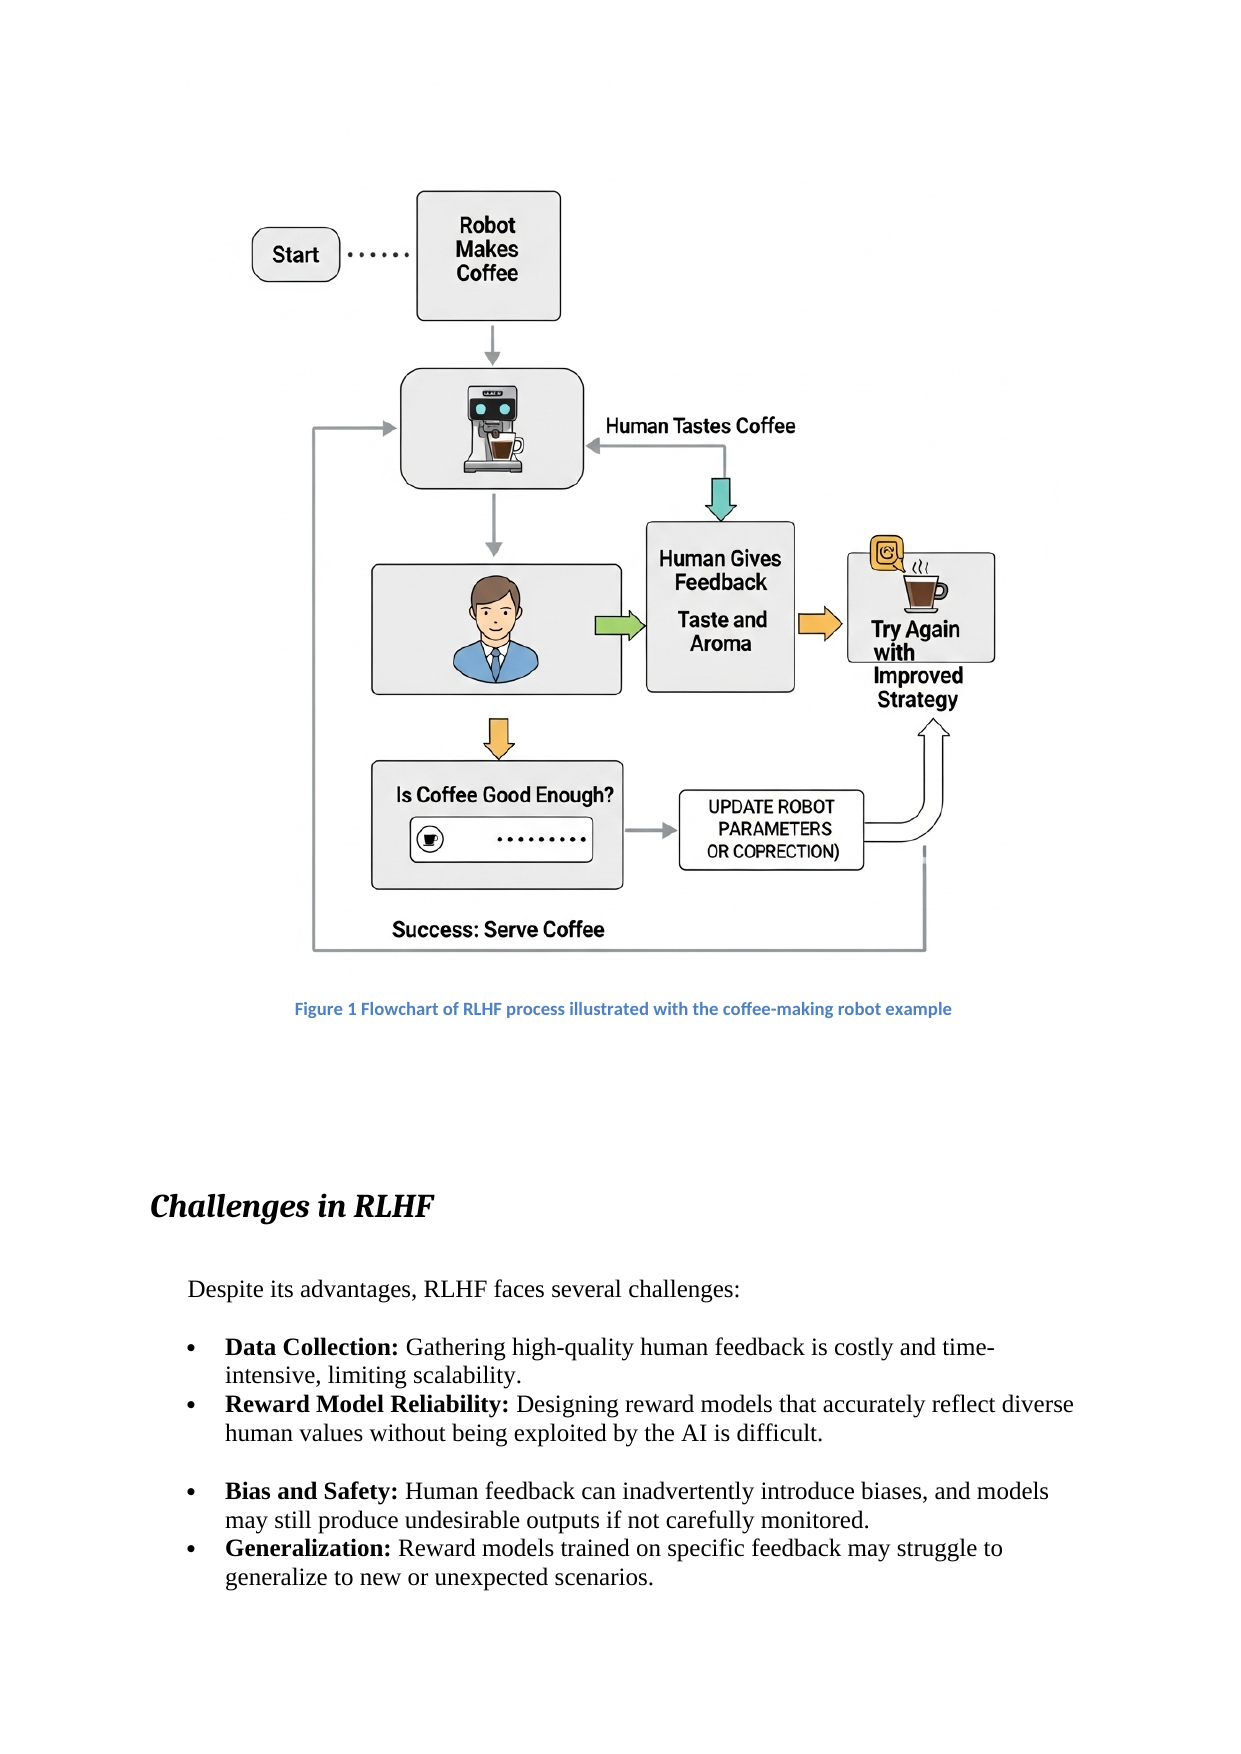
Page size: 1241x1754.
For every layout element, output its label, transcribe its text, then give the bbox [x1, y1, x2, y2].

text Despite its advantages, RLHF faces several challenges: [150, 1274, 1090, 1303]
list Bias and Safety: Human feedback can inadvertently introduce biases, and models may still produce undesirable outputs if not carefully monitored. [187, 1476, 1090, 1533]
list Reward Model Reliability: Designing reward models that accurately reflect diverse human values without being exploited by the AI is difficult. [187, 1389, 1090, 1447]
subtitle Challenges in RLHF [150, 1187, 1090, 1226]
picture [151, 81, 1058, 988]
list Data Collection: Gathering high-quality human feedback is costly and time-intensive, limiting scalability. [187, 1332, 1090, 1389]
list Generalization: Reward models trained on specific feedback may struggle to generalize to new or unexpected scenarios. [187, 1533, 1090, 1591]
